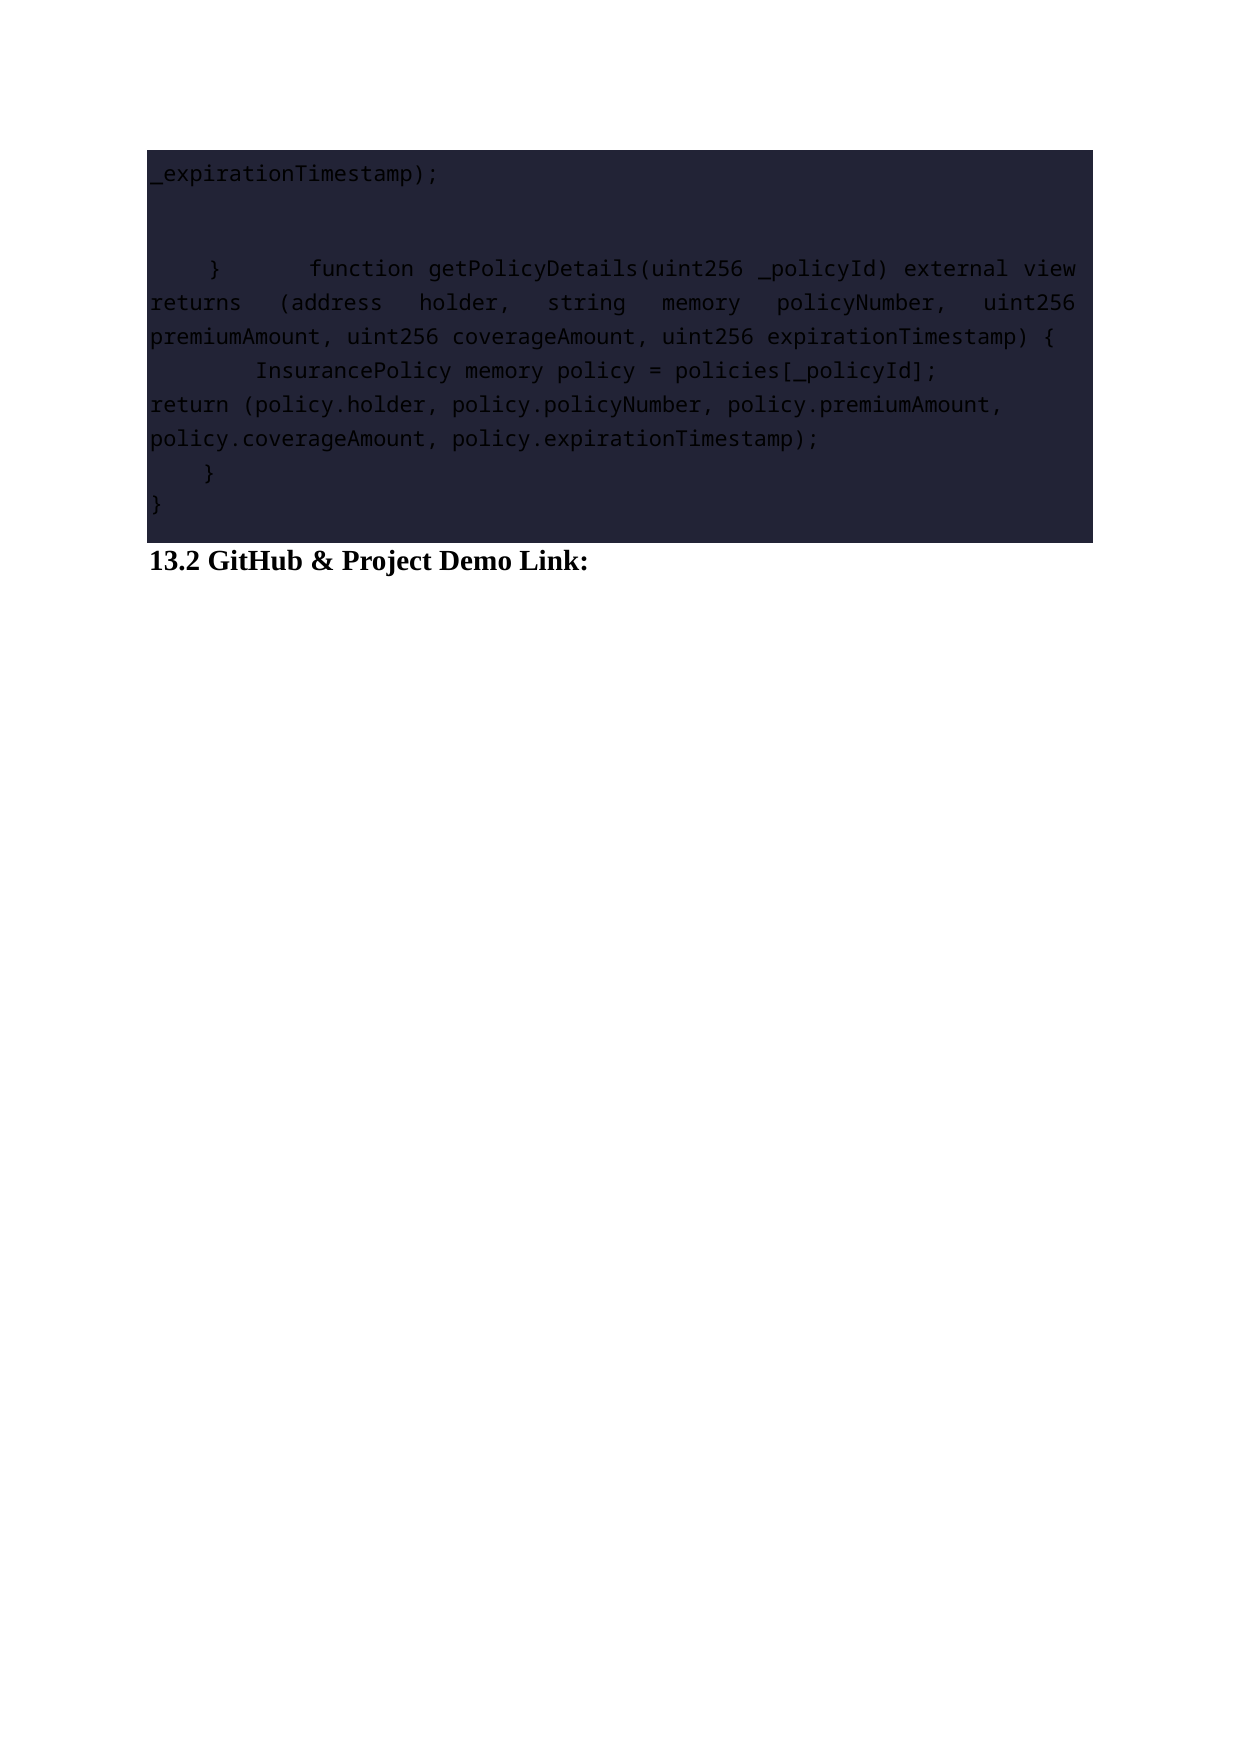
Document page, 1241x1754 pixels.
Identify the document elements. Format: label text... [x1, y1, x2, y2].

table_cell } function getPolicyDetails(uint256 _policyId) external view returns (address holder, string memory policyNumber, uint256 premiumAmount, uint256 coverageAmount, uint256 expirationTimestamp) { InsurancePolicy memory policy = policies[_policyId]; return (policy.holder, policy.policyNumber, policy.premiumAmount, policy.coverageAmount, policy.expirationTimestamp); } } [147, 246, 1093, 543]
text 13.2 GitHub & Project Demo Link: [149, 543, 1101, 576]
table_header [147, 150, 1093, 246]
